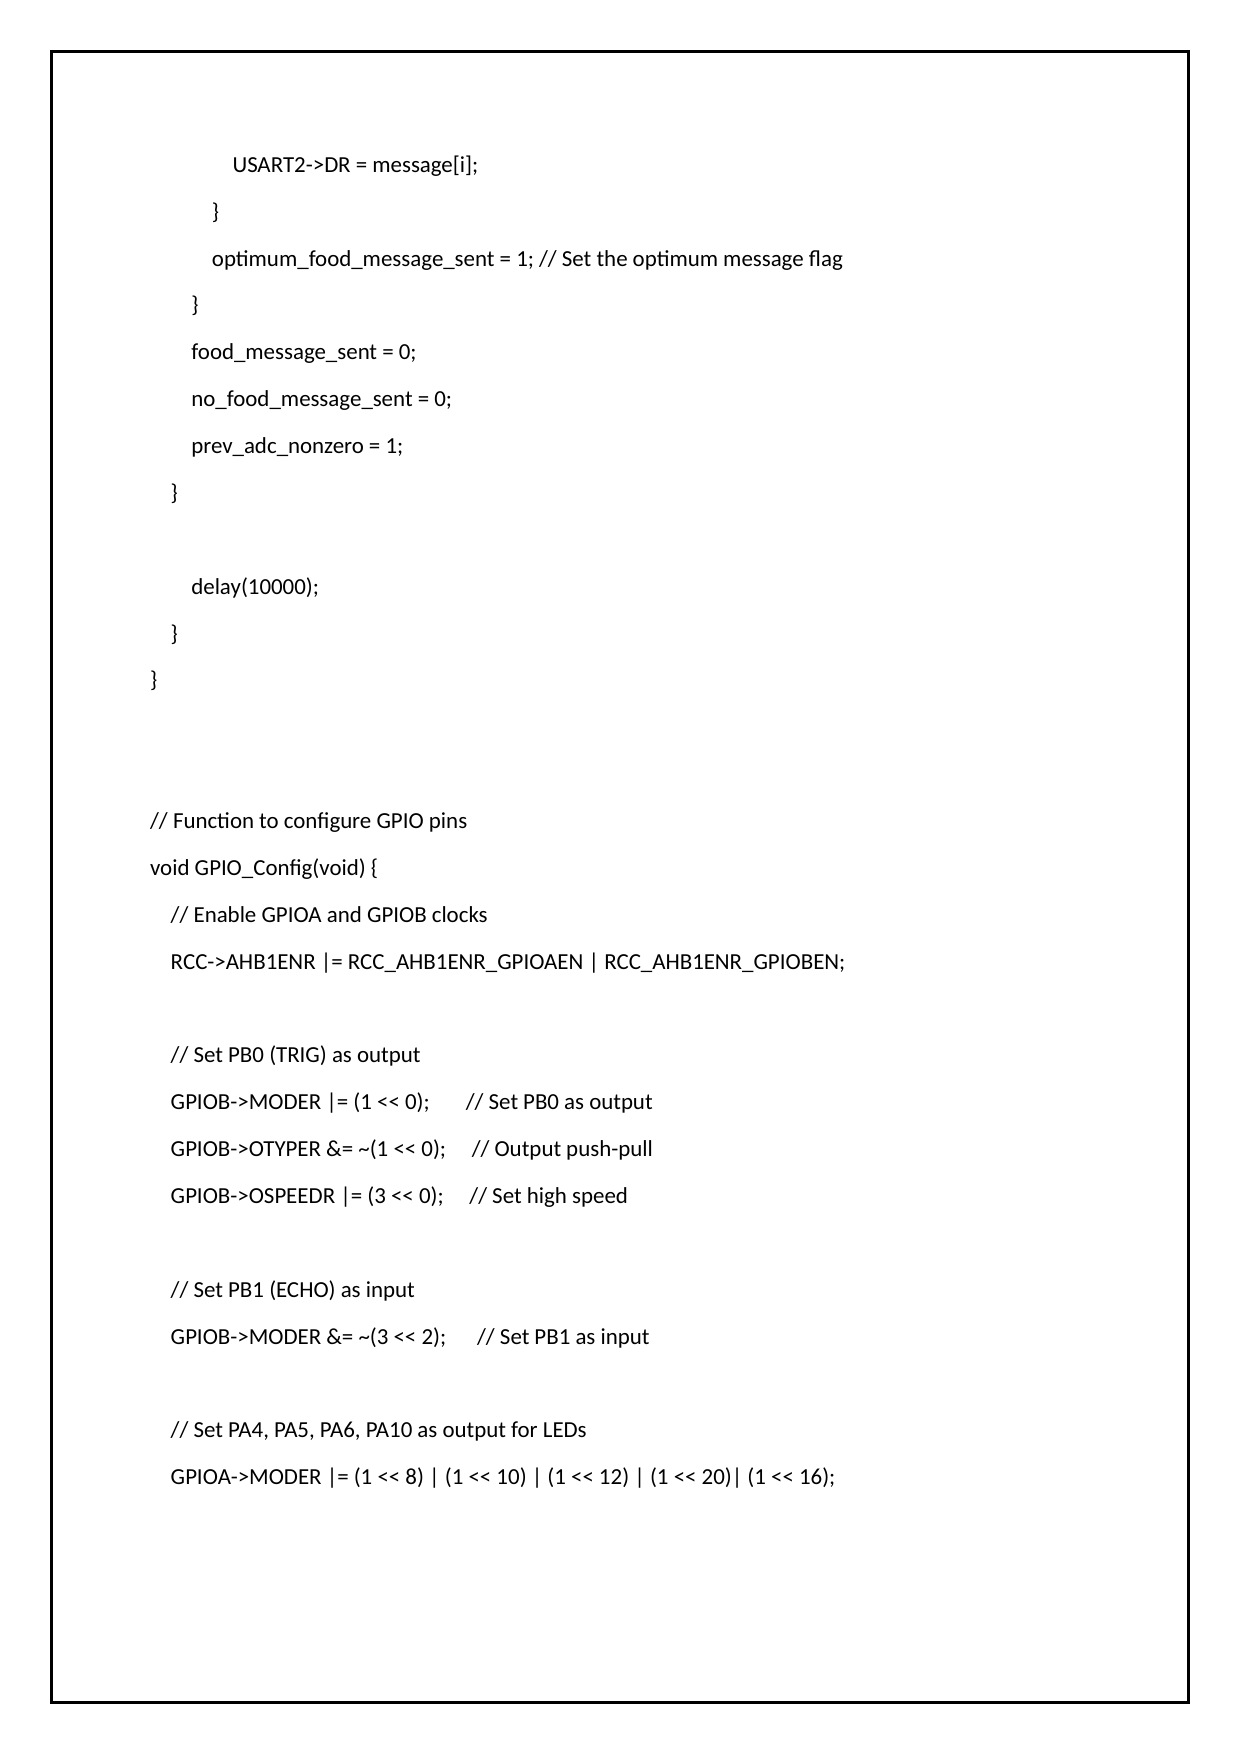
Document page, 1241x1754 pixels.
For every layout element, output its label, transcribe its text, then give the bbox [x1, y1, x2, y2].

text // Function to configure GPIO pins [150, 806, 1090, 834]
text } [150, 197, 1090, 225]
text food_message_sent = 0; [150, 337, 1090, 366]
text } [150, 619, 1090, 647]
text GPIOB->OTYPER &= ~(1 << 0); // Output push-pull [150, 1134, 1090, 1162]
text // Enable GPIOA and GPIOB clocks [150, 900, 1090, 928]
text RCC->AHB1ENR |= RCC_AHB1ENR_GPIOAEN | RCC_AHB1ENR_GPIOBEN; [150, 947, 1090, 975]
text GPIOB->OSPEEDR |= (3 << 0); // Set high speed [150, 1181, 1090, 1209]
text // Set PB1 (ECHO) as input [150, 1275, 1090, 1303]
text // Set PA4, PA5, PA6, PA10 as output for LEDs [150, 1416, 1090, 1444]
text GPIOB->MODER &= ~(3 << 2); // Set PB1 as input [150, 1322, 1090, 1350]
text prev_adc_nonzero = 1; [150, 431, 1090, 459]
text GPIOA->MODER |= (1 << 8) | (1 << 10) | (1 << 12) | (1 << 20)| (1 << 16); [150, 1462, 1090, 1491]
text optimum_food_message_sent = 1; // Set the optimum message flag [150, 244, 1090, 272]
text USART2->DR = message[i]; [150, 150, 1090, 178]
text void GPIO_Config(void) { [150, 853, 1090, 881]
text } [150, 291, 1090, 319]
text GPIOB->MODER |= (1 << 0); // Set PB0 as output [150, 1087, 1090, 1116]
text no_food_message_sent = 0; [150, 384, 1090, 412]
text } [150, 666, 1090, 694]
text // Set PB0 (TRIG) as output [150, 1041, 1090, 1069]
text delay(10000); [150, 572, 1090, 600]
text } [150, 478, 1090, 506]
